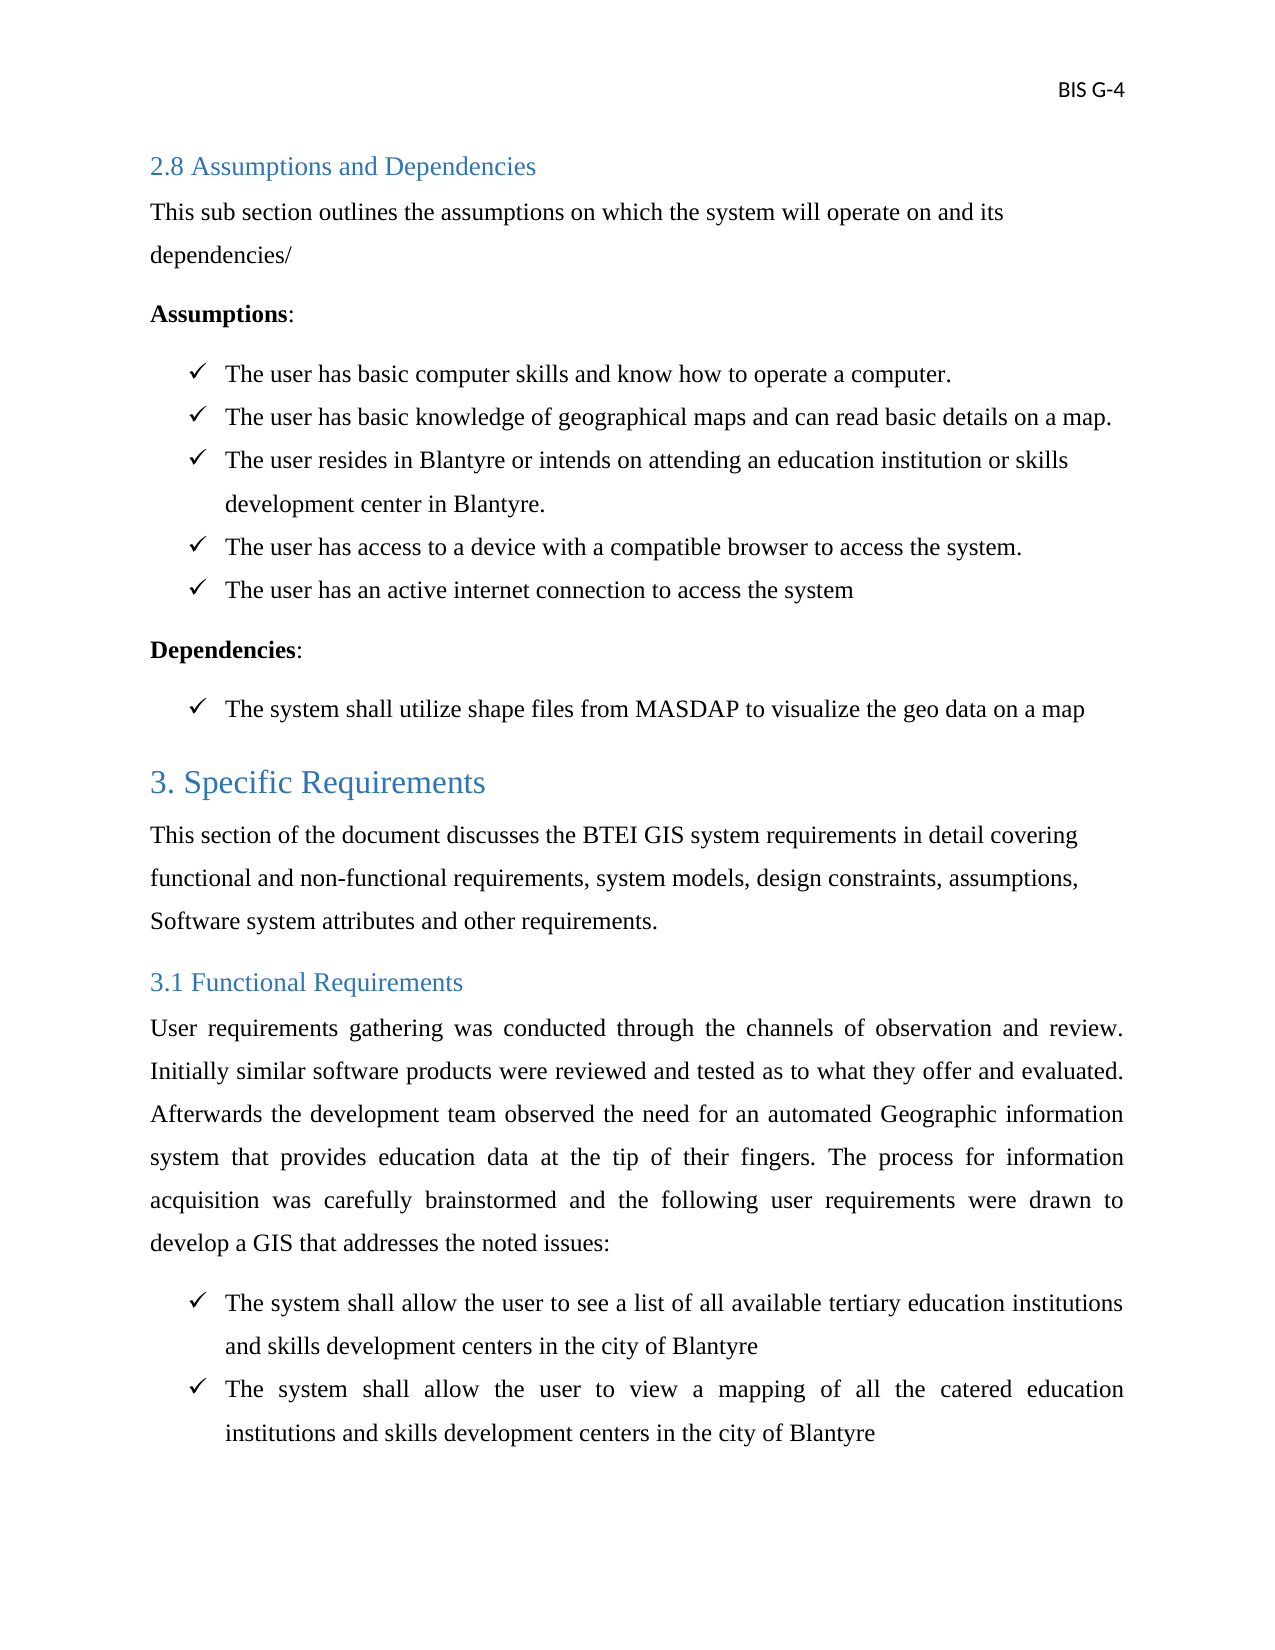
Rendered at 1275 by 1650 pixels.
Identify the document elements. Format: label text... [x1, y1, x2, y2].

list The user has an active internet connection to access the system [187, 575, 1125, 604]
text This sub section outlines the assumptions on which the system will operate on and its dependencies/ [150, 197, 1125, 268]
subtitle 3. Specific Requirements [150, 763, 1125, 801]
list The user has basic computer skills and know how to operate a computer. [187, 359, 1125, 388]
list The system shall allow the user to view a mapping of all the catered education institutions and skills development centers in the city of Blantyre [187, 1374, 1125, 1446]
text Assumptions: [150, 299, 1125, 328]
text This section of the document discusses the BTEI GIS system requirements in detail covering functional and non-functional requirements, system models, design constraints, assumptions, Software system attributes and other requirements. [150, 820, 1125, 935]
subtitle 3.1 Functional Requirements [150, 966, 1125, 997]
subtitle 2.8 Assumptions and Dependencies [150, 150, 1125, 181]
list The system shall allow the user to see a list of all available tertiary education institutions and skills development centers in the city of Blantyre [187, 1288, 1125, 1360]
list The system shall utilize shape files from MASDAP to visualize the geo data on a map [187, 694, 1125, 723]
text User requirements gathering was conducted through the channels of observation and review. Initially similar software products were reviewed and tested as to what they offer and evaluated. Afterwards the development team observed the need for an automated Geographic information system that provides education data at the tip of their fingers. The process for information acquisition was carefully brainstormed and the following user requirements were drawn to develop a GIS that addresses the noted issues: [150, 1013, 1125, 1257]
list The user has access to a device with a compatible browser to access the system. [187, 532, 1125, 561]
list The user resides in Blantyre or intends on attending an education institution or skills development center in Blantyre. [187, 446, 1125, 517]
list The user has basic knowledge of geographical maps and can read basic details on a map. [187, 402, 1125, 431]
text Dependencies: [150, 635, 1125, 663]
